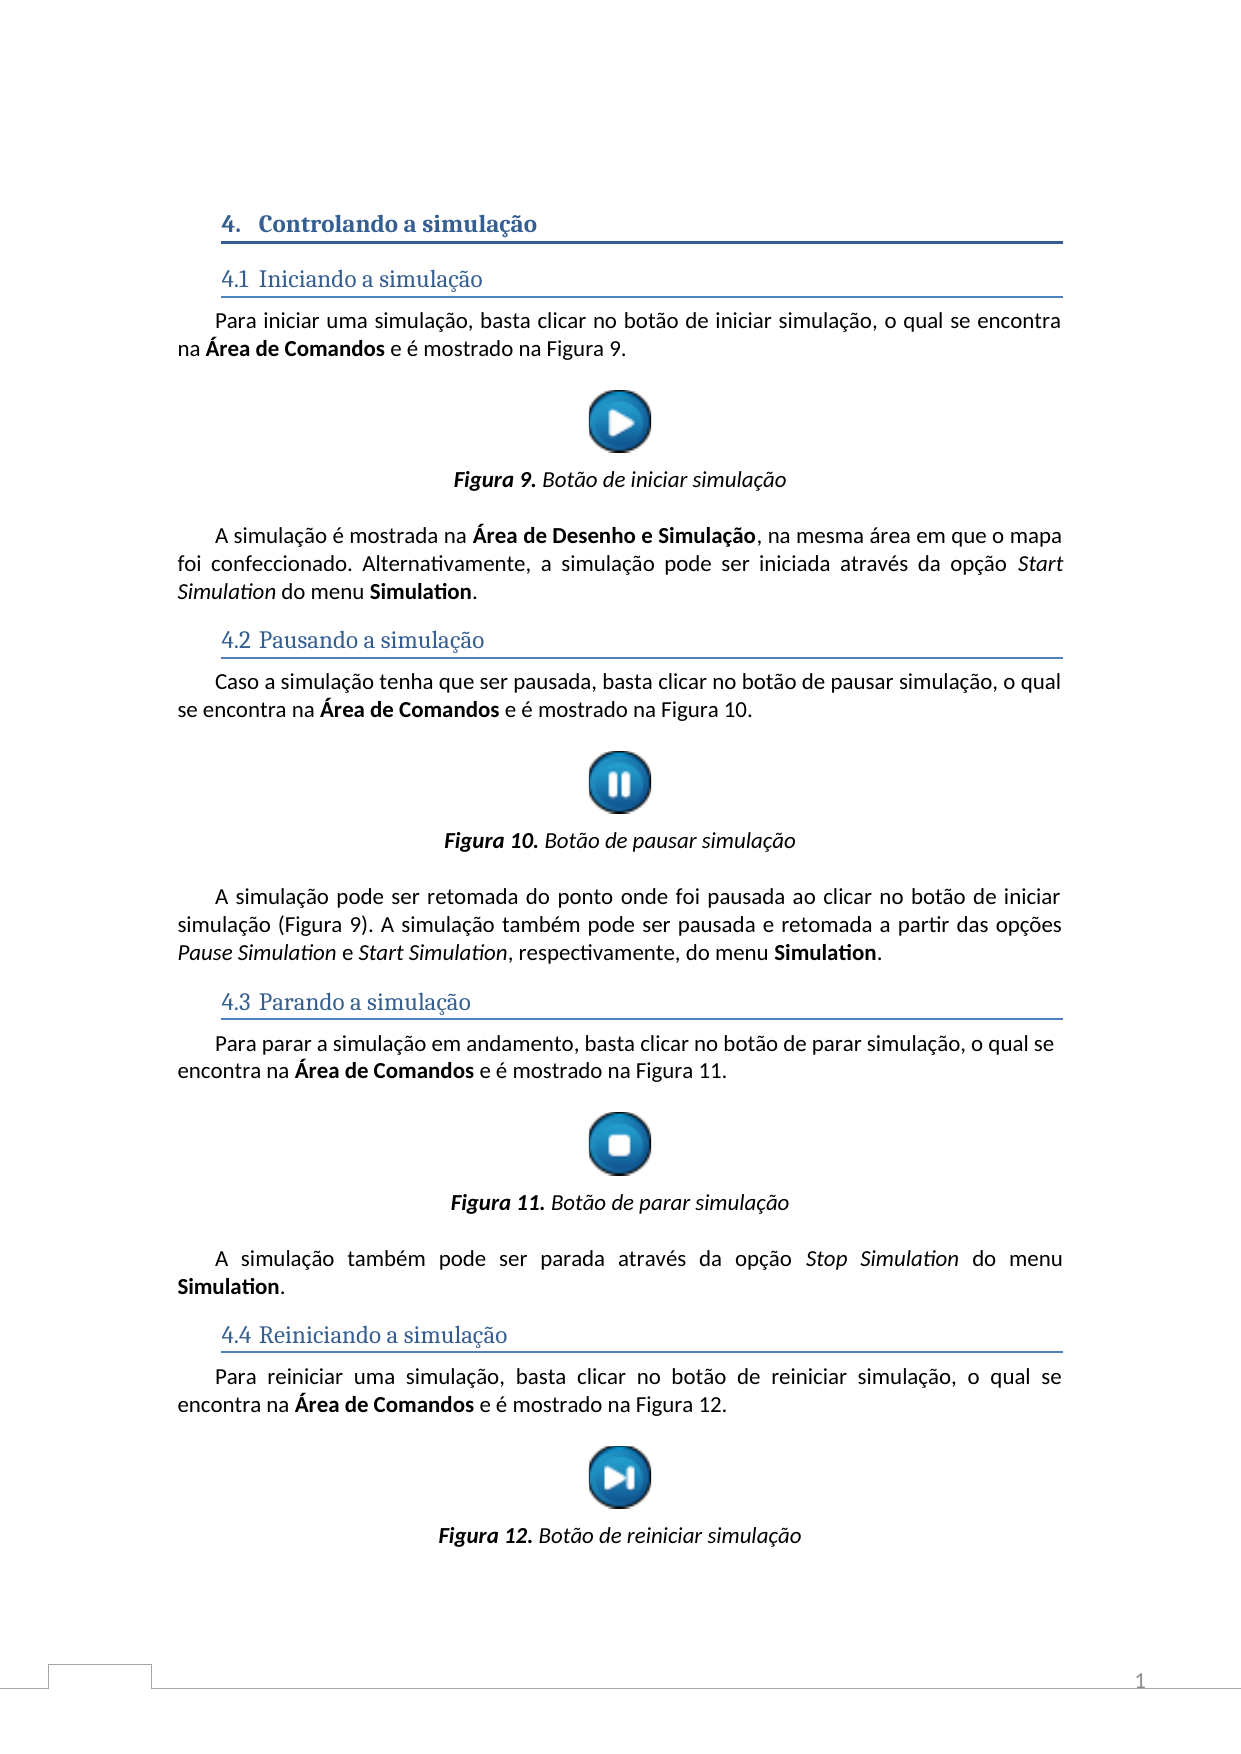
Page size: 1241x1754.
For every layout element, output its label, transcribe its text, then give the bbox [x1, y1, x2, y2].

text A simulação pode ser retomada do ponto onde foi pausada ao clicar no botão de iniciar simulação (Figura 9). A simulação também pode ser pausada e retomada a partir das opções Pause Simulation e Start Simulation, respectivamente, do menu Simulation. [177, 882, 1063, 967]
text Caso a simulação tenha que ser pausada, basta clicar no botão de pausar simulação, o qual se encontra na Área de Comandos e é mostrado na Figura 10. [177, 667, 1063, 723]
subtitle Iniciando a simulação [221, 265, 1063, 296]
picture [588, 751, 652, 814]
text Para parar a simulação em andamento, basta clicar no botão de parar simulação, o qual se encontra na Área de Comandos e é mostrado na Figura 11. [177, 1029, 1063, 1085]
subtitle Reiniciando a simulação [221, 1321, 1063, 1351]
picture [588, 1446, 652, 1509]
text Para reiniciar uma simulação, basta clicar no botão de reiniciar simulação, o qual se encontra na Área de Comandos e é mostrado na Figura 12. [177, 1362, 1063, 1418]
text Figura 12. Botão de reiniciar simulação [177, 1521, 1063, 1549]
picture [588, 390, 652, 453]
text A simulação é mostrada na Área de Desenho e Simulação, na mesma área em que o mapa foi confeccionado. Alternativamente, a simulação pode ser iniciada através da opção Start Simulation do menu Simulation. [177, 521, 1063, 605]
text Figura 10. Botão de pausar simulação [177, 826, 1063, 854]
subtitle Controlando a simulação [221, 210, 1063, 241]
text A simulação também pode ser parada através da opção Stop Simulation do menu Simulation. [177, 1244, 1063, 1300]
subtitle Pausando a simulação [221, 626, 1063, 657]
text Figura 9. Botão de iniciar simulação [177, 465, 1063, 493]
picture [588, 1112, 652, 1176]
text Figura 11. Botão de parar simulação [177, 1188, 1063, 1216]
text Para iniciar uma simulação, basta clicar no botão de iniciar simulação, o qual se encontra na Área de Comandos e é mostrado na Figura 9. [177, 306, 1063, 362]
subtitle Parando a simulação [221, 987, 1063, 1018]
